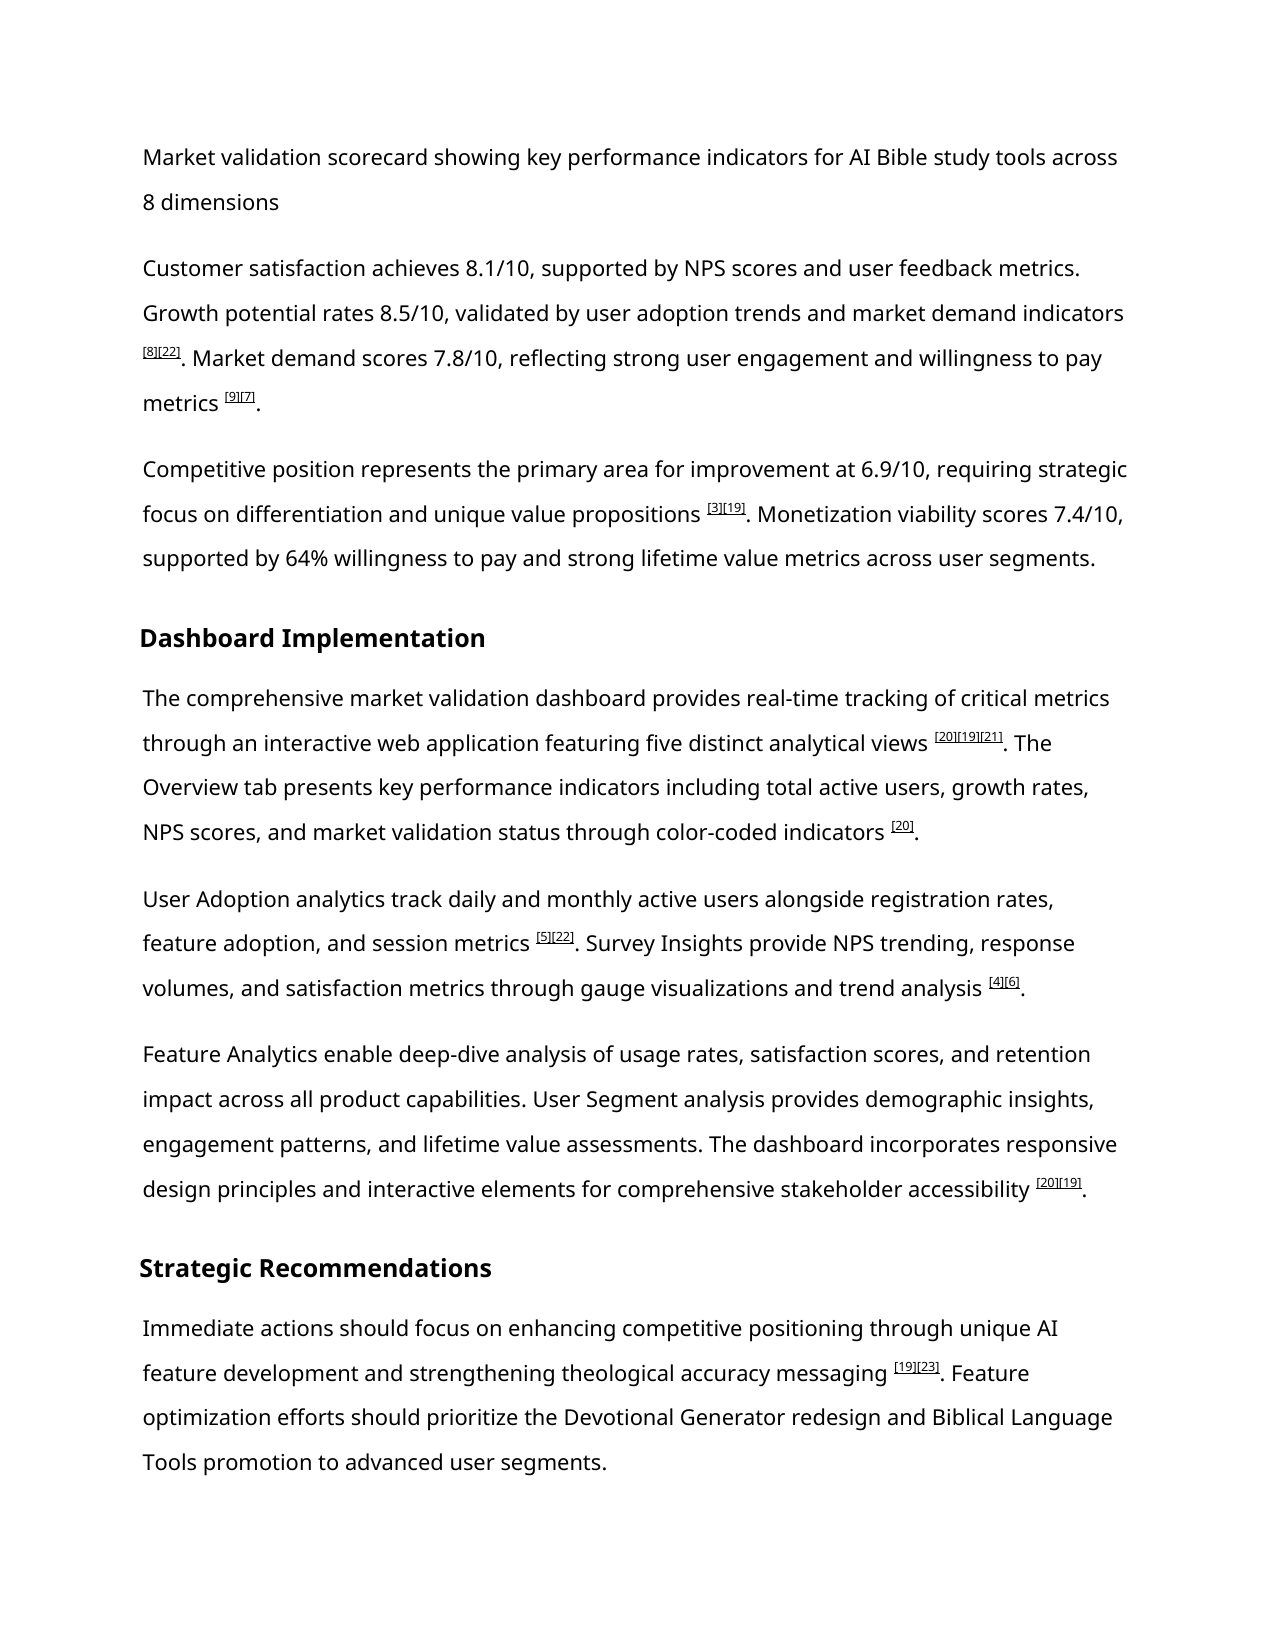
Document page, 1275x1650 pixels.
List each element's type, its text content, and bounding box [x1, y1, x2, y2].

text Competitive position represents the primary area for improvement at 6.9/10, requiring strategic focus on differentiation and unique value propositions [3][19]. Monetization viability scores 7.4/10, supported by 64% willingness to pay and strong lifetime value metrics across user segments. [142, 454, 1133, 573]
text Immediate actions should focus on enhancing competitive positioning through unique AI feature development and strengthening theological accuracy messaging [19][23]. Feature optimization efforts should prioritize the Devotional Generator redesign and Biblical Language Tools promotion to advanced user segments. [142, 1313, 1133, 1477]
text Feature Analytics enable deep-dive analysis of usage rates, satisfaction scores, and retention impact across all product capabilities. User Segment analysis provides demographic insights, engagement patterns, and lifetime value assessments. The dashboard incorporates responsive design principles and interactive elements for comprehensive stakeholder accessibility [20][19]. [142, 1039, 1133, 1203]
text Strategic Recommendations [139, 1251, 1133, 1285]
text Customer satisfaction achieves 8.1/10, supported by NPS scores and user feedback metrics. Growth potential rates 8.5/10, validated by user adoption trends and market demand indicators [8][22]. Market demand scores 7.8/10, reflecting strong user engagement and willingness to pay metrics [9][7]. [142, 253, 1133, 417]
text Dashboard Implementation [139, 621, 1133, 655]
text The comprehensive market validation dashboard provides real-time tracking of critical metrics through an interactive web application featuring five distinct analytical views [20][19][21]. The Overview tab presents key performance indicators including total active users, growth rates, NPS scores, and market validation status through color-coded indicators [20]. [142, 683, 1133, 847]
text Market validation scorecard showing key performance indicators for AI Bible study tools across 8 dimensions [142, 142, 1133, 217]
text User Adoption analytics track daily and monthly active users alongside registration rates, feature adoption, and session metrics [5][22]. Survey Insights provide NPS trending, response volumes, and satisfaction metrics through gauge visualizations and trend analysis [4][6]. [142, 883, 1133, 1003]
